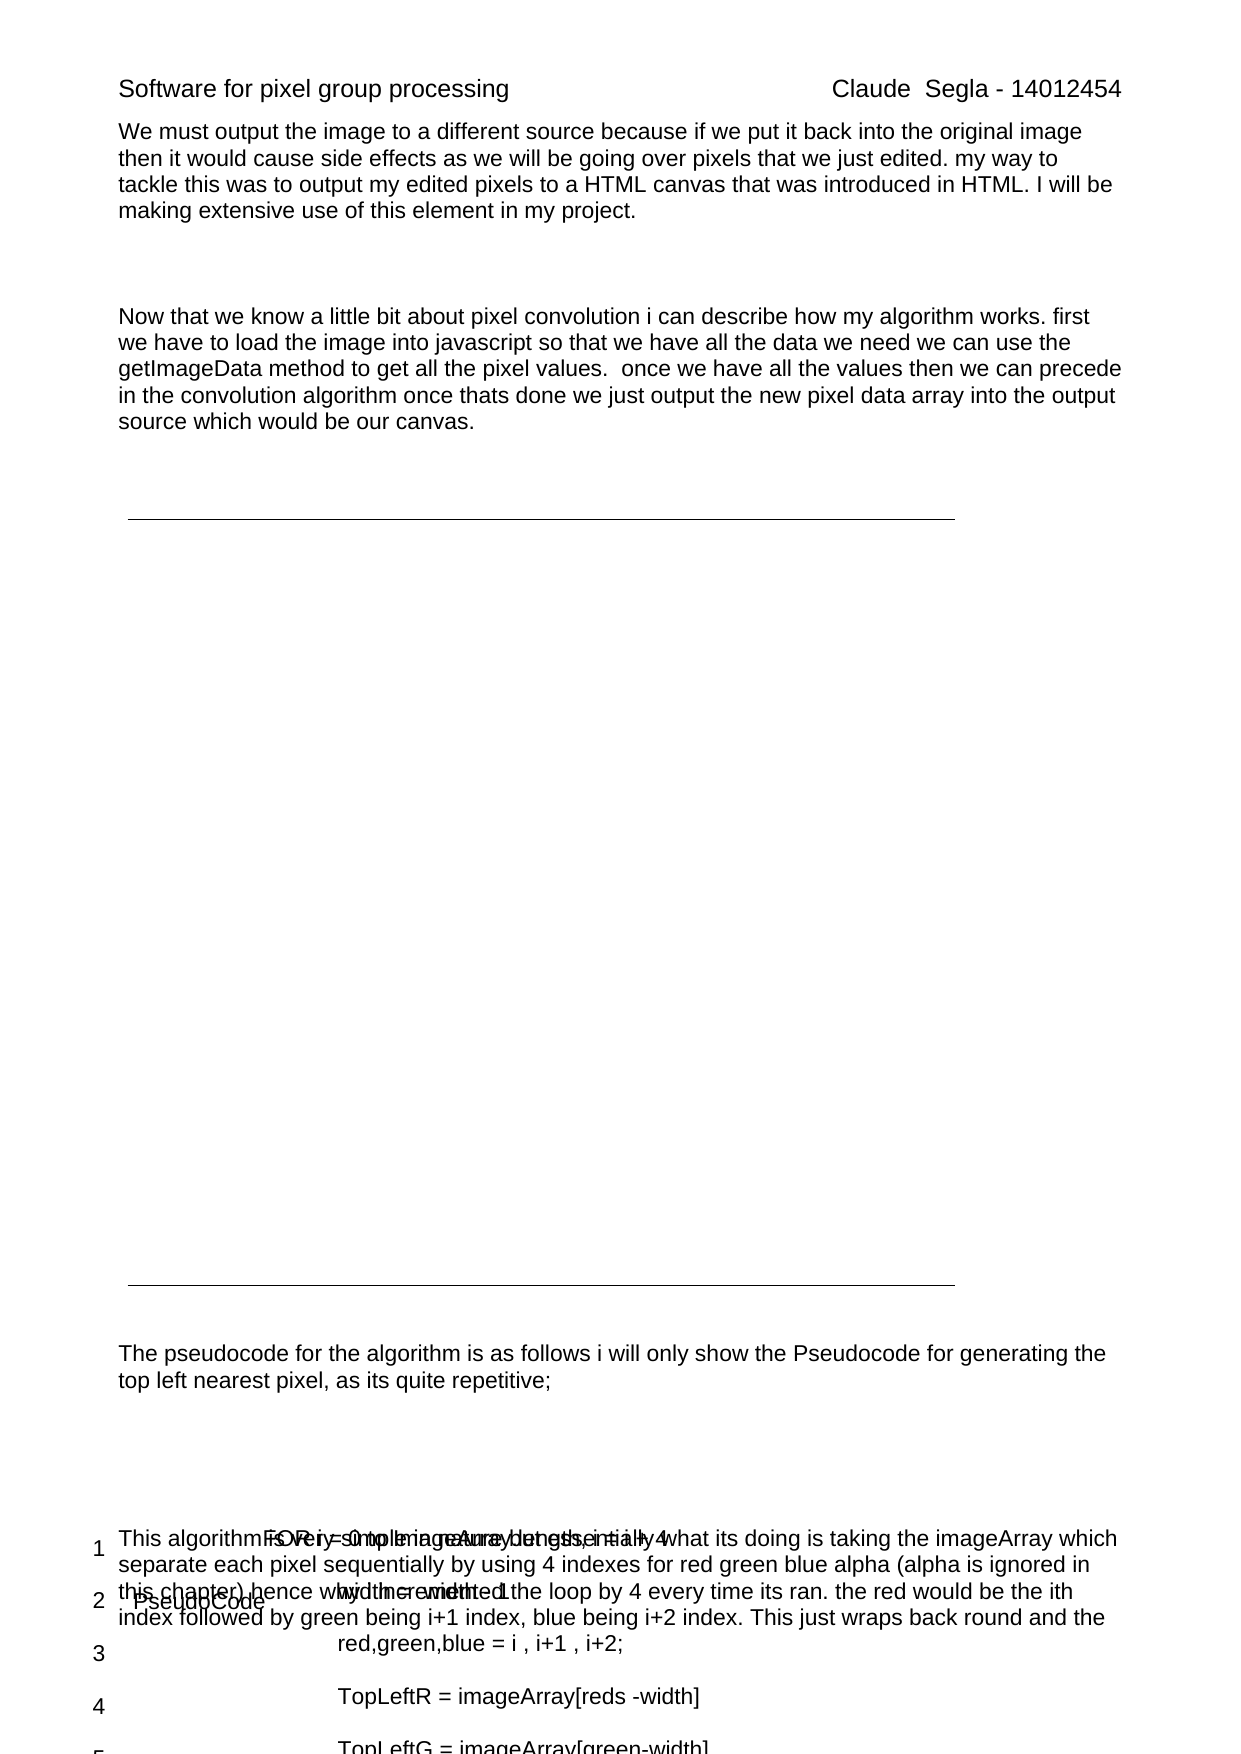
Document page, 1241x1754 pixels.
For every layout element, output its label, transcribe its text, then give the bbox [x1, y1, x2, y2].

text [118, 1525, 1122, 1630]
text We must output the image to a different source because if we put it back into the original image then it would cause side effects as we will be going over pixels that we just edited. my way to tackle this was to output my edited pixels to a HTML canvas that was introduced in HTML. I will be making extensive use of this element in my project. [118, 118, 1122, 223]
text Now that we know a little bit about pixel convolution i can describe how my algorithm works. first we have to load the image into javascript so that we have all the data we need we can use the getImageData method to get all the pixel values. once we have all the values then we can precede in the convolution algorithm once thats done we just output the new pixel data array into the output source which would be our canvas. [118, 303, 1122, 434]
text The pseudocode for the algorithm is as follows i will only show the Pseudocode for generating the top left nearest pixel, as its quite repetitive; [118, 1340, 1122, 1393]
